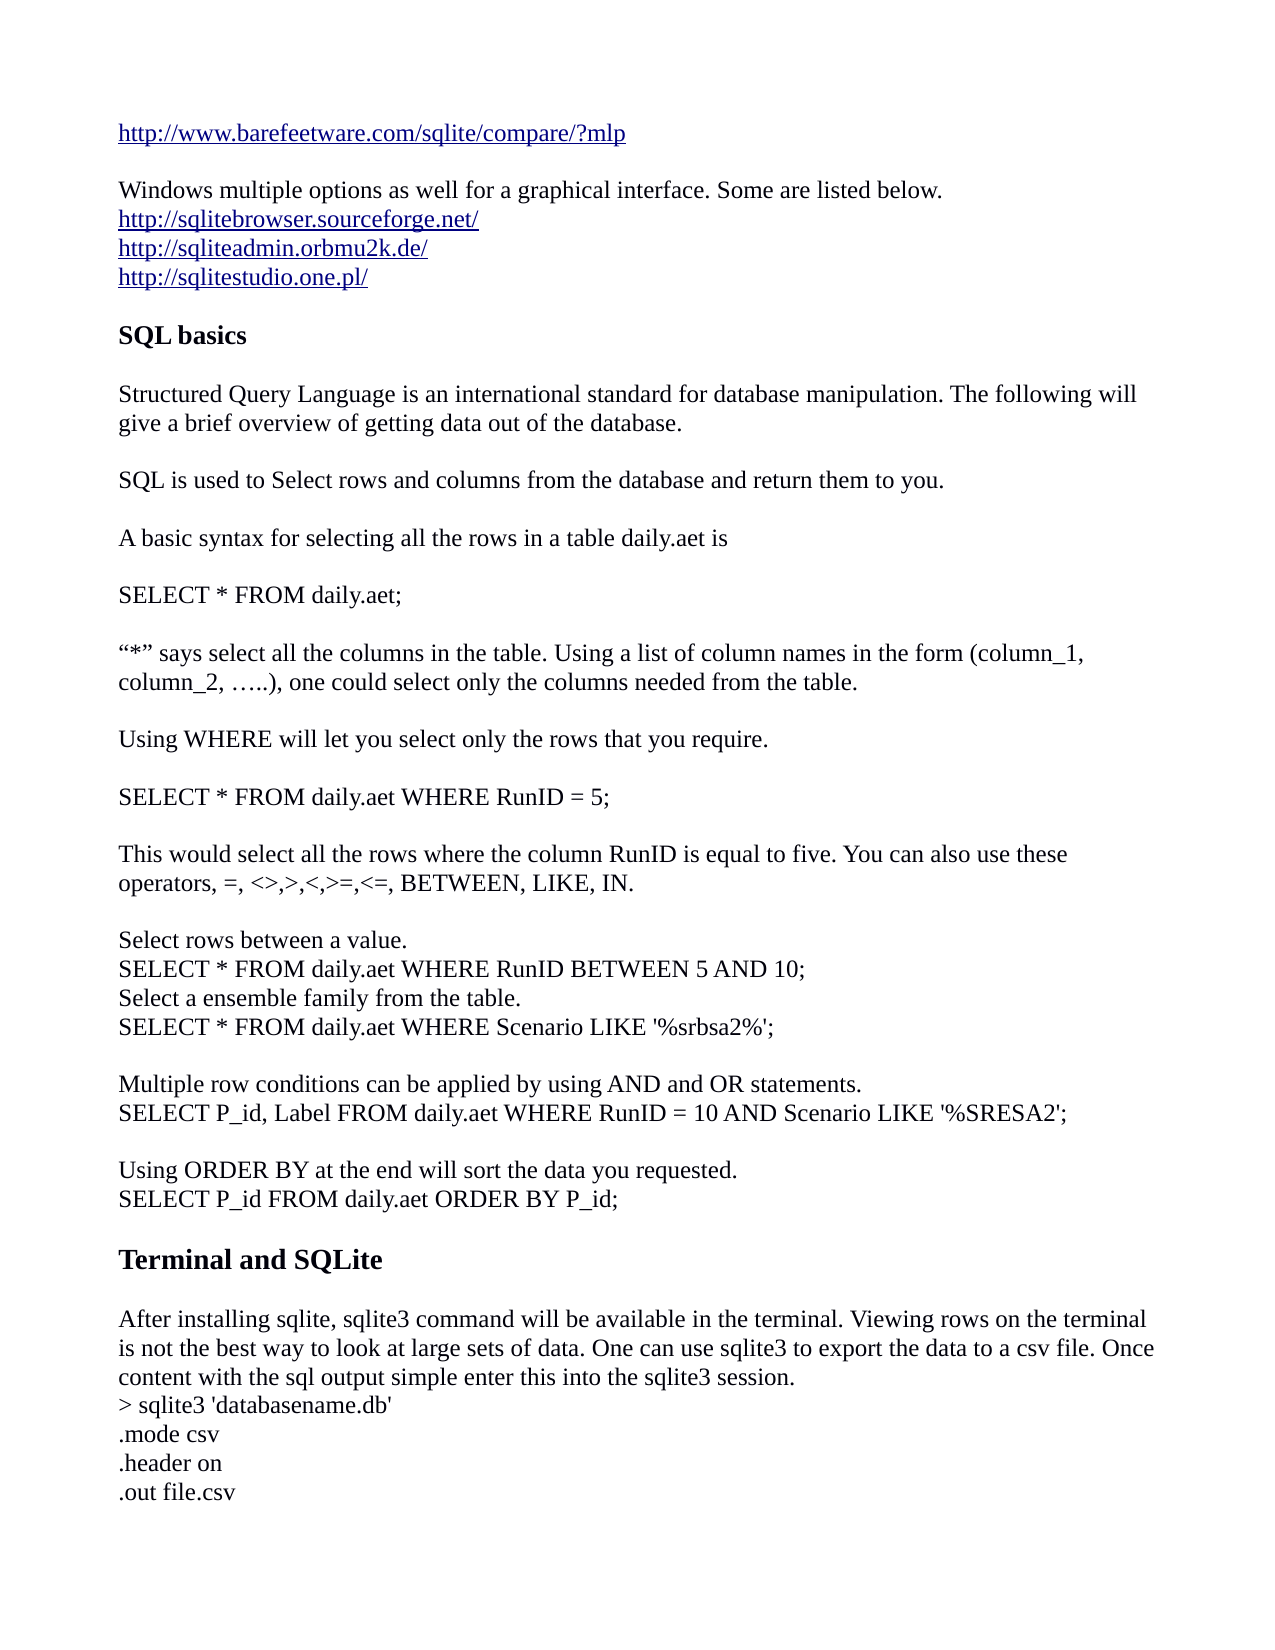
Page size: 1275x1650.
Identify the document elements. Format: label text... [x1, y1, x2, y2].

text “*” says select all the columns in the table. Using a list of column names in the form (column_1, column_2, …..), one could select only the columns needed from the table. [118, 638, 1157, 696]
text Using WHERE will let you select only the rows that you require. [118, 724, 1157, 753]
text A basic syntax for selecting all the rows in a table daily.aet is [118, 523, 1157, 552]
text http://sqliteadmin.orbmu2k.de/ [118, 233, 1157, 262]
text This would select all the rows where the column RunID is equal to five. You can also use these operators, =, <>,>,<,>=,<=, BETWEEN, LIKE, IN. [118, 839, 1157, 897]
text SELECT P_id, Label FROM daily.aet WHERE RunID = 10 AND Scenario LIKE '%SRESA2'; [118, 1098, 1157, 1127]
text .mode csv [118, 1419, 1157, 1448]
text > sqlite3 'databasename.db' [118, 1390, 1157, 1419]
text Select a ensemble family from the table. [118, 983, 1157, 1012]
text Multiple row conditions can be applied by using AND and OR statements. [118, 1069, 1157, 1098]
text SELECT * FROM daily.aet; [118, 581, 1157, 609]
text OSX has multiple applications, a comparative list can be found at http://www.barefeetware.com/sqlite/compare/?mlp [118, 118, 1157, 147]
text Using ORDER BY at the end will sort the data you requested. [118, 1156, 1157, 1184]
text After installing sqlite, sqlite3 command will be available in the terminal. Viewing rows on the terminal is not the best way to look at large sets of data. One can use sqlite3 to export the data to a csv file. Once content with the sql output simple enter this into the sqlite3 session. [118, 1304, 1157, 1390]
text .out file.csv [118, 1477, 1157, 1505]
text Terminal and SQLite [118, 1242, 1157, 1275]
text .header on [118, 1448, 1157, 1477]
text SELECT P_id FROM daily.aet ORDER BY P_id; [118, 1184, 1157, 1213]
text Select rows between a value. [118, 926, 1157, 954]
text SQL basics [118, 319, 1157, 351]
text Windows multiple options as well for a graphical interface. Some are listed below. [118, 176, 1157, 204]
text SELECT * FROM daily.aet WHERE RunID BETWEEN 5 AND 10; [118, 954, 1157, 983]
text http://sqlitestudio.one.pl/ [118, 262, 1157, 291]
text SELECT * FROM daily.aet WHERE Scenario LIKE '%srbsa2%'; [118, 1012, 1157, 1041]
text SELECT * FROM daily.aet WHERE RunID = 5; [118, 782, 1157, 811]
text SQL is used to Select rows and columns from the database and return them to you. [118, 466, 1157, 494]
text http://sqlitebrowser.sourceforge.net/ [118, 204, 1157, 233]
